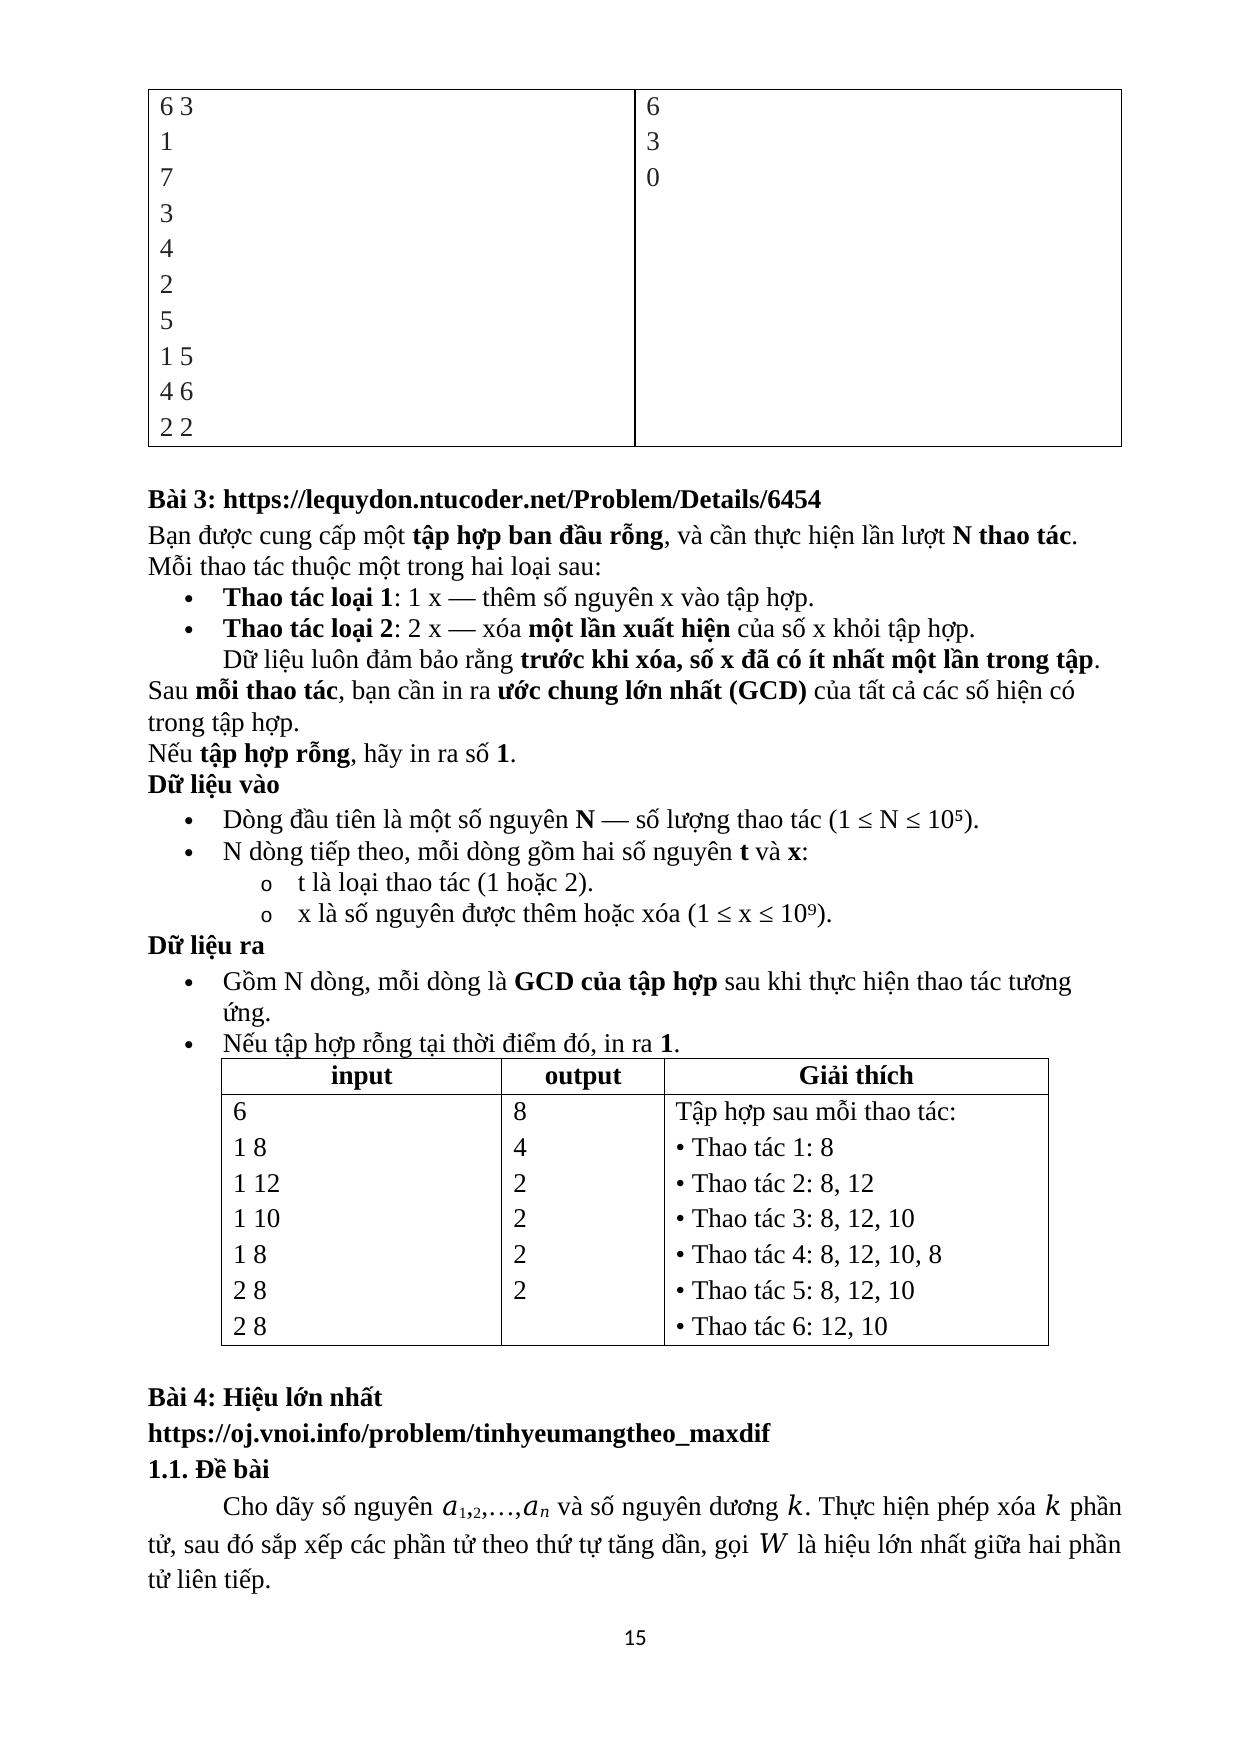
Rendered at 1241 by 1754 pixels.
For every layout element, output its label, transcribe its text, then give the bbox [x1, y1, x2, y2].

list Dòng đầu tiên là một số nguyên N — số lượng thao tác (1 ≤ N ≤ 10⁵). [185, 804, 1122, 835]
table_cell 6 3 1 7 3 4 2 5 1 5 4 6 2 2 [149, 90, 634, 446]
table_cell 6 3 0 [636, 90, 1121, 446]
table_header input [222, 1059, 501, 1094]
text Sau mỗi thao tác, bạn cần in ra ước chung lớn nhất (GCD) của tất cả các số hiện có trong tập hợp. Nếu tập hợp rỗng, hãy in ra số 1. [148, 674, 1122, 768]
text Bài 3: https://lequydon.ntucoder.net/Problem/Details/6454 [148, 483, 1122, 514]
text Cho dãy số nguyên 𝑎1,2,…,𝑎𝑛 và số nguyên dương 𝑘. Thực hiện phép xóa 𝑘 phần tử, sau đó sắp xếp các phần tử theo thứ tự tăng dần, gọi 𝑊 là hiệu lớn nhất giữa hai phần tử liên tiếp. [148, 1489, 1122, 1594]
table_cell Tập hợp sau mỗi thao tác: • Thao tác 1: 8 • Thao tác 2: 8, 12 • Thao tác 3: 8, 12, 10 • Thao tác 4: 8, 12, 10, 8 • Thao tác 5: 8, 12, 10 • Thao tác 6: 12, 10 [665, 1095, 1048, 1345]
table_header output [502, 1059, 664, 1094]
table_header Giải thích [665, 1059, 1048, 1094]
text https://oj.vnoi.info/problem/tinhyeumangtheo_maxdif [148, 1417, 1122, 1448]
list Gồm N dòng, mỗi dòng là GCD của tập hợp sau khi thực hiện thao tác tương ứng. [185, 965, 1122, 1027]
text Bài 4: Hiệu lớn nhất [148, 1381, 1122, 1413]
text 1.1. Đề bài [148, 1453, 1122, 1484]
list Thao tác loại 2: 2 x — xóa một lần xuất hiện của số x khỏi tập hợp. Dữ liệu luôn đảm bảo rằng trước khi xóa, số x đã có ít nhất một lần trong tập. [185, 612, 1122, 674]
table_cell 8 4 2 2 2 2 [502, 1095, 664, 1345]
list Nếu tập hợp rỗng tại thời điểm đó, in ra 1. [185, 1027, 1122, 1058]
subtitle Dữ liệu ra [148, 929, 1122, 960]
list Thao tác loại 1: 1 x — thêm số nguyên x vào tập hợp. [185, 581, 1122, 612]
list t là loại thao tác (1 hoặc 2). [260, 866, 1122, 897]
table_cell 6 1 8 1 12 1 10 1 8 2 8 2 8 [222, 1095, 501, 1345]
list x là số nguyên được thêm hoặc xóa (1 ≤ x ≤ 10⁹). [260, 897, 1122, 929]
text Bạn được cung cấp một tập hợp ban đầu rỗng, và cần thực hiện lần lượt N thao tác. Mỗi thao tác thuộc một trong hai loại sau: [148, 519, 1122, 581]
list N dòng tiếp theo, mỗi dòng gồm hai số nguyên t và x: [185, 835, 1122, 866]
subtitle Dữ liệu vào [148, 768, 1122, 799]
